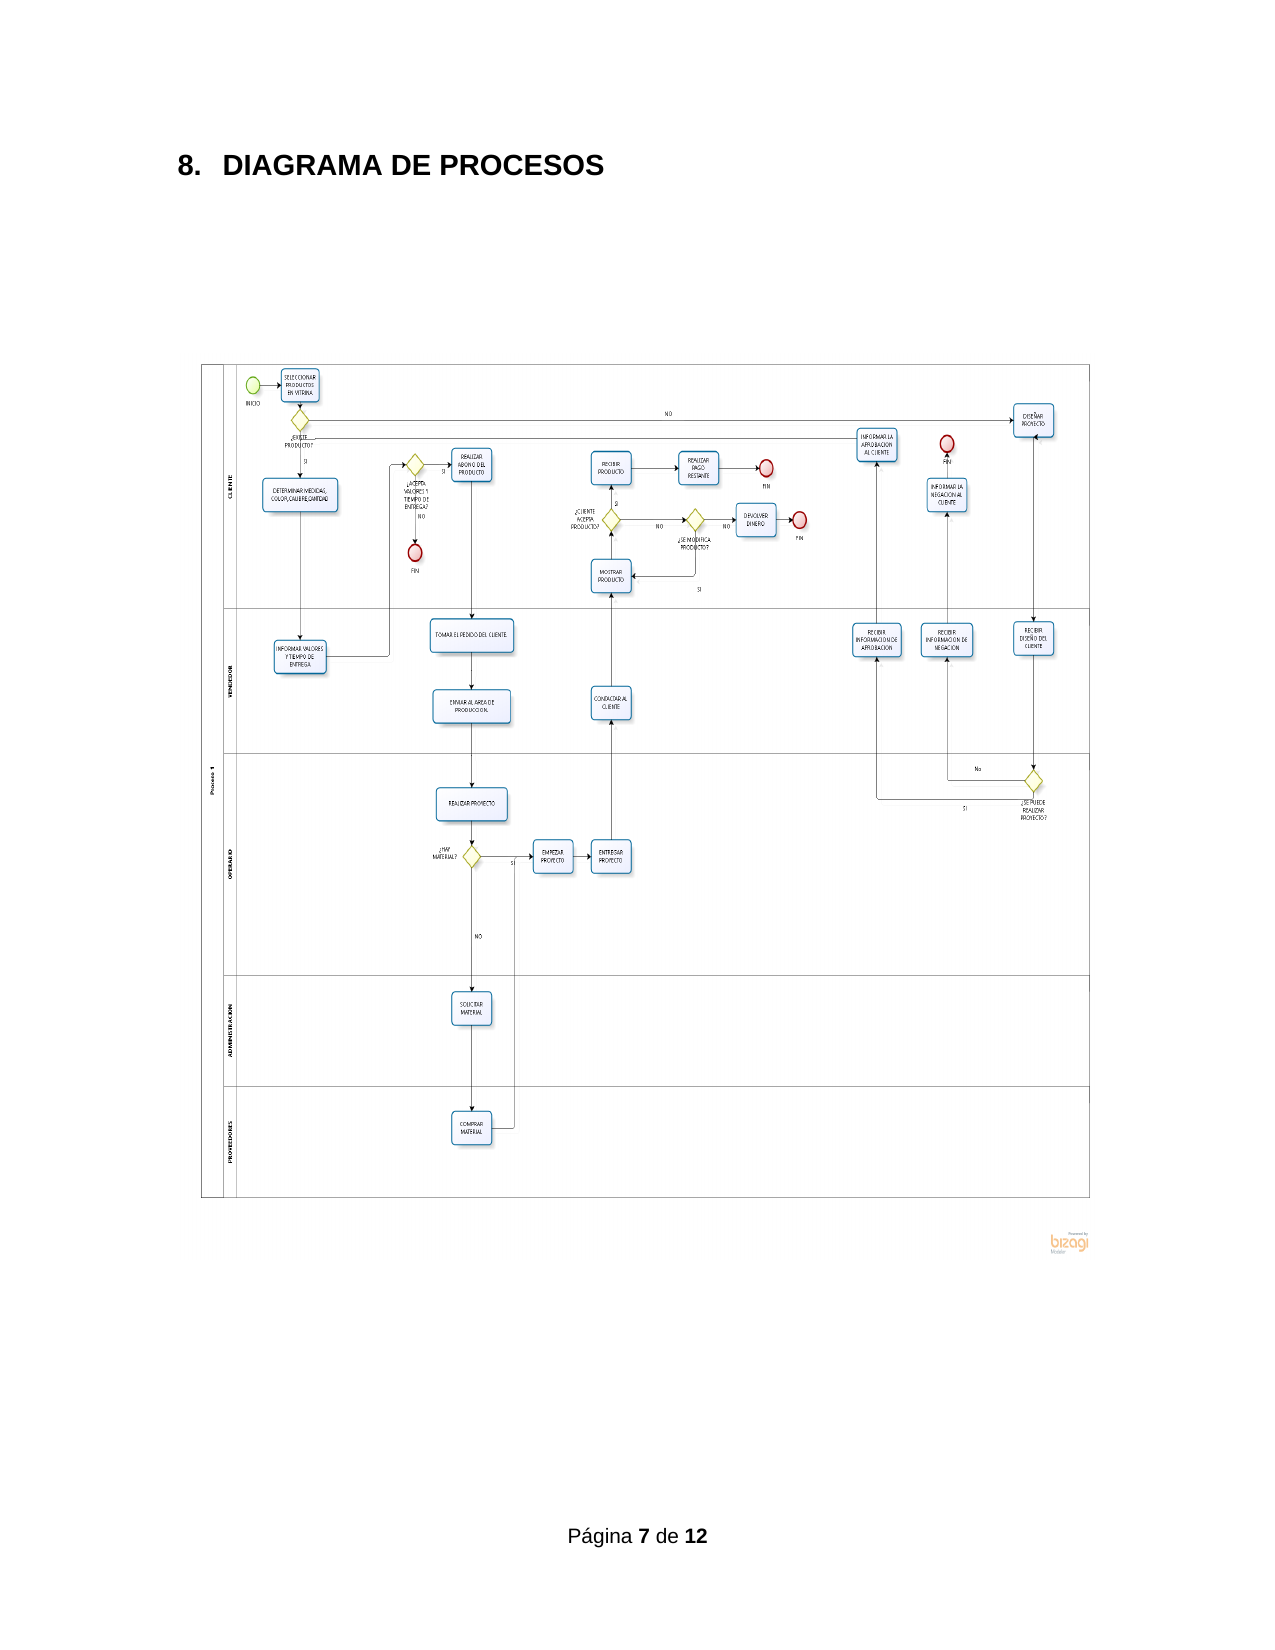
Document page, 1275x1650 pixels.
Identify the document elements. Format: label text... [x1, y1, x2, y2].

picture [177, 353, 1098, 1260]
subtitle DIAGRAMA DE PROCESOS [177, 148, 1098, 181]
